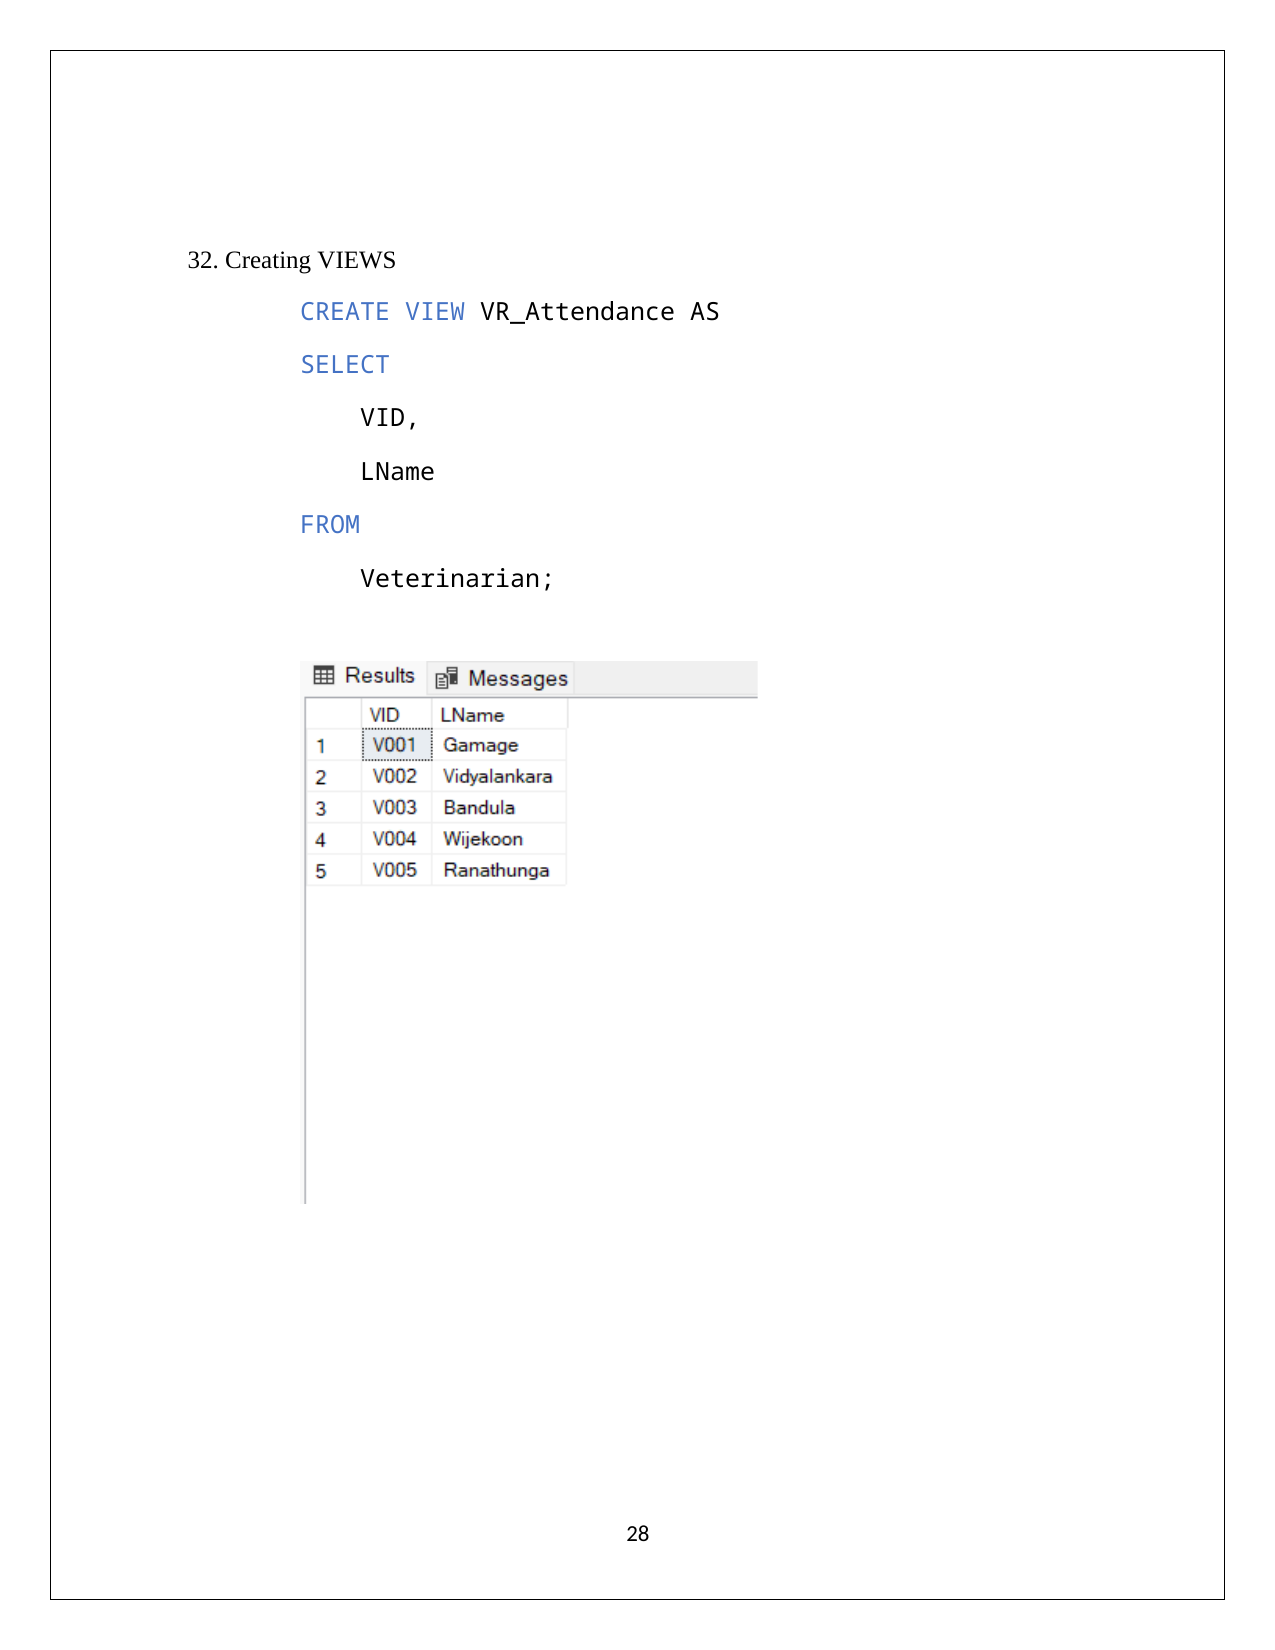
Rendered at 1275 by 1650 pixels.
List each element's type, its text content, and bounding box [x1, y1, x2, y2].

picture [300, 661, 758, 1204]
text VID, [300, 400, 1125, 434]
list Creating VIEWS [187, 245, 1125, 274]
text CREATE VIEW VR_Attendance AS [300, 293, 1125, 327]
text Veterinarian; [300, 560, 1125, 594]
text LName [300, 453, 1125, 487]
text SELECT [300, 347, 1125, 381]
text FROM [300, 507, 1125, 541]
